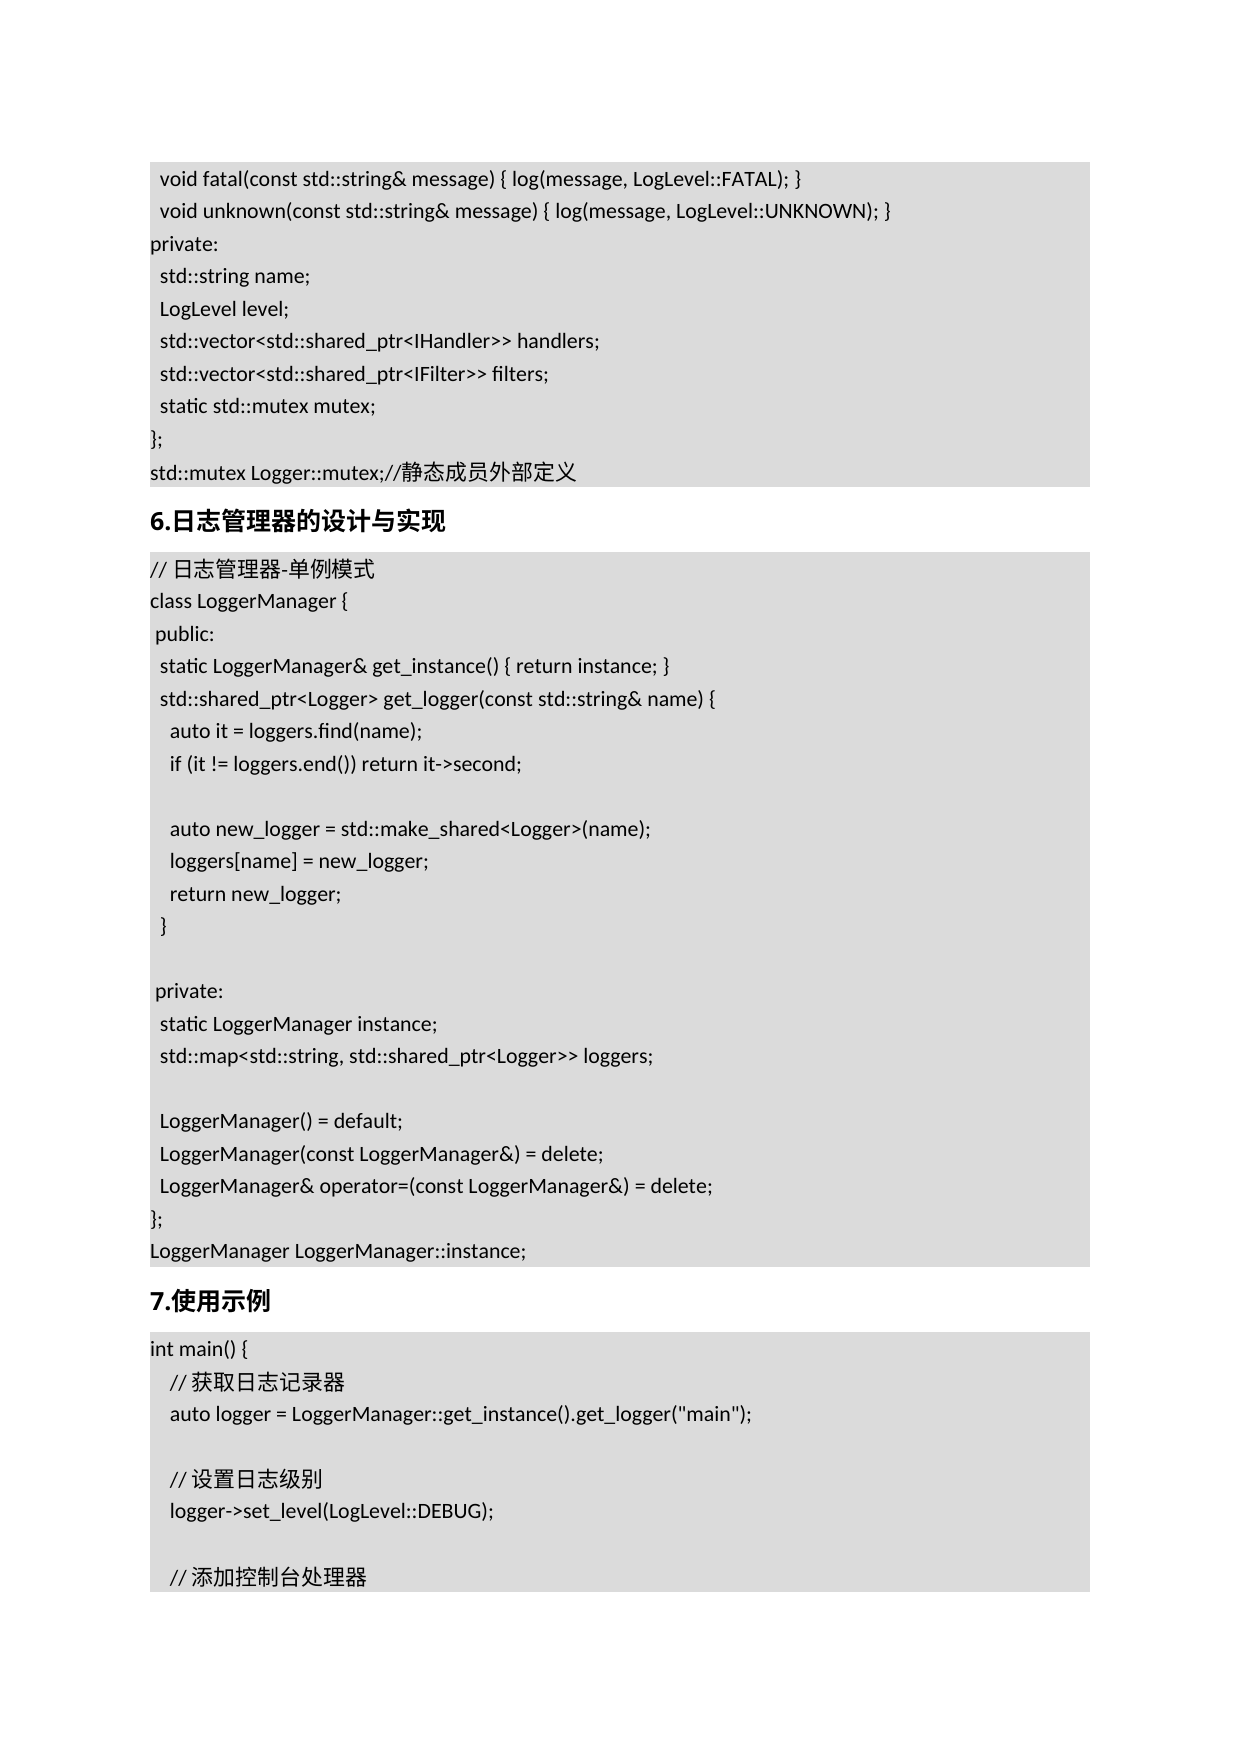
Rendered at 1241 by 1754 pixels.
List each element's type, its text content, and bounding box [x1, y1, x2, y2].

text void fatal(const std::string& message) { log(message, LogLevel::FATAL); } [150, 162, 1090, 194]
text class LoggerManager { [150, 584, 1090, 617]
text void unknown(const std::string& message) { log(message, LogLevel::UNKNOWN); } [150, 194, 1090, 227]
text // 日志管理器-单例模式 [150, 552, 1090, 584]
text auto it = loggers.find(name); [150, 714, 1090, 747]
text }; [150, 422, 1090, 454]
text std::string name; [150, 259, 1090, 292]
text logger->set_level(LogLevel::DEBUG); [150, 1494, 1090, 1527]
text // 设置日志级别 [150, 1462, 1090, 1494]
text 6.日志管理器的设计与实现 [150, 487, 1090, 552]
text 7.使用示例 [150, 1267, 1090, 1332]
text // 添加控制台处理器 [150, 1559, 1090, 1592]
text std::map<std::string, std::shared_ptr<Logger>> loggers; [150, 1039, 1090, 1072]
text static std::mutex mutex; [150, 389, 1090, 422]
text static LoggerManager& get_instance() { return instance; } [150, 649, 1090, 682]
text if (it != loggers.end()) return it->second; [150, 747, 1090, 779]
text private: [150, 974, 1090, 1007]
text std::shared_ptr<Logger> get_logger(const std::string& name) { [150, 682, 1090, 714]
text std::vector<std::shared_ptr<IFilter>> filters; [150, 357, 1090, 389]
text auto logger = LoggerManager::get_instance().get_logger("main"); [150, 1397, 1090, 1429]
text loggers[name] = new_logger; [150, 844, 1090, 877]
text public: [150, 617, 1090, 649]
text auto new_logger = std::make_shared<Logger>(name); [150, 812, 1090, 844]
text int main() { [150, 1332, 1090, 1364]
text std::mutex Logger::mutex;//静态成员外部定义 [150, 454, 1090, 487]
text LogLevel level; [150, 292, 1090, 324]
text LoggerManager(const LoggerManager&) = delete; [150, 1137, 1090, 1169]
text std::vector<std::shared_ptr<IHandler>> handlers; [150, 324, 1090, 357]
text LoggerManager() = default; [150, 1104, 1090, 1137]
text // 获取日志记录器 [150, 1364, 1090, 1397]
text }; [150, 1202, 1090, 1234]
text LoggerManager& operator=(const LoggerManager&) = delete; [150, 1169, 1090, 1202]
text private: [150, 227, 1090, 259]
text LoggerManager LoggerManager::instance; [150, 1234, 1090, 1267]
text return new_logger; [150, 877, 1090, 909]
text } [150, 909, 1090, 942]
text static LoggerManager instance; [150, 1007, 1090, 1039]
